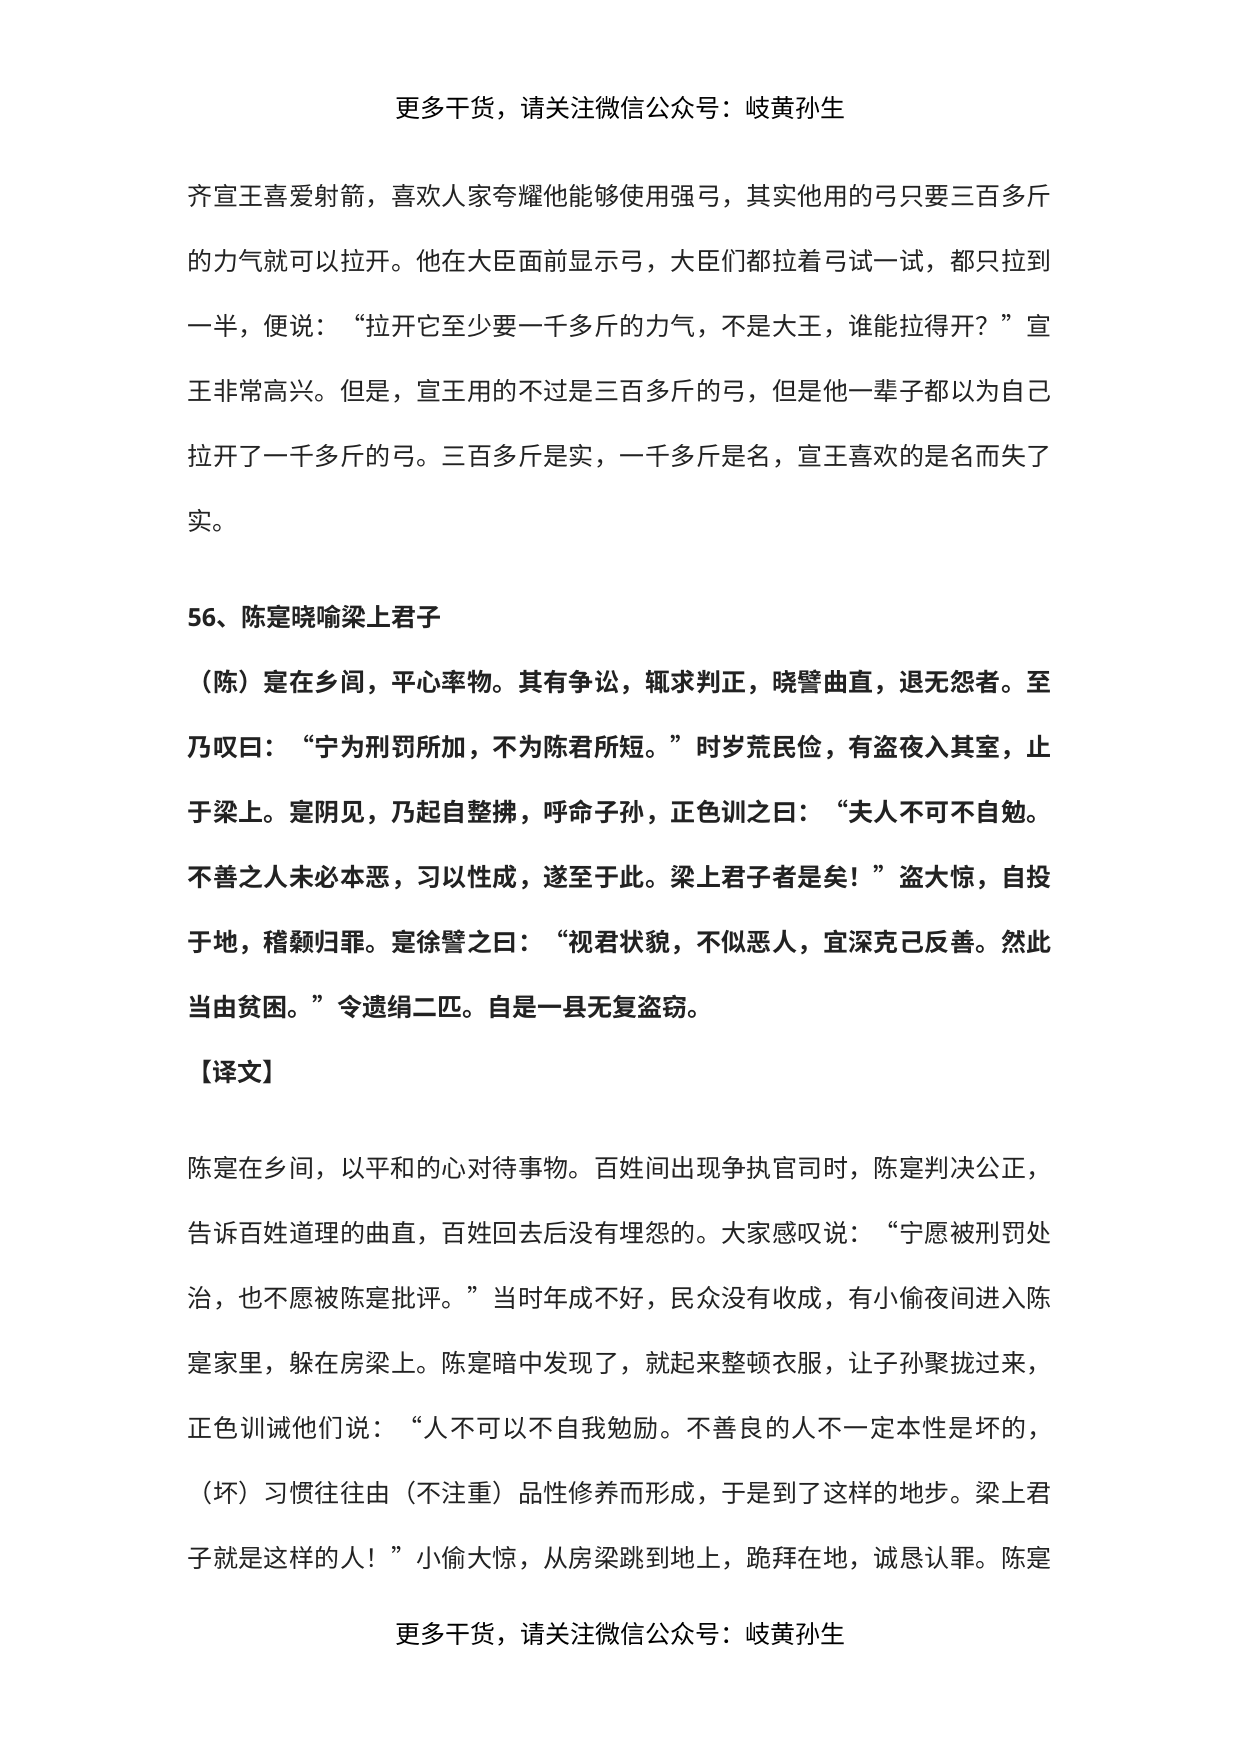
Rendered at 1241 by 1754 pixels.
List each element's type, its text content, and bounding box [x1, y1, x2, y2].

text 齐宣王喜爱射箭，喜欢人家夸耀他能够使用强弓，其实他用的弓只要三百多斤的力气就可以拉开。他在大臣面前显示弓，大臣们都拉着弓试一试，都只拉到一半，便说：“拉开它至少要一千多斤的力气，不是大王，谁能拉得开？”宣王非常高兴。但是，宣王用的不过是三百多斤的弓，但是他一辈子都以为自己拉开了一千多斤的弓。三百多斤是实，一千多斤是名，宣王喜欢的是名而失了实。 [187, 162, 1053, 552]
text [187, 1134, 1053, 1589]
text 【译文】 [187, 1038, 1053, 1103]
text （陈）寔在乡闾，平心率物。其有争讼，辄求判正，晓譬曲直，退无怨者。至乃叹曰：“宁为刑罚所加，不为陈君所短。”时岁荒民俭，有盗夜入其室，止于梁上。寔阴见，乃起自整拂，呼命子孙，正色训之曰：“夫人不可不自勉。不善之人未必本恶，习以性成，遂至于此。梁上君子者是矣！”盗大惊，自投于地，稽颡归罪。寔徐譬之曰：“视君状貌，不似恶人，宜深克己反善。然此当由贫困。”令遗绢二匹。自是一县无复盗窃。 [187, 648, 1053, 1038]
text 56、陈寔晓喻梁上君子 [187, 583, 1053, 648]
